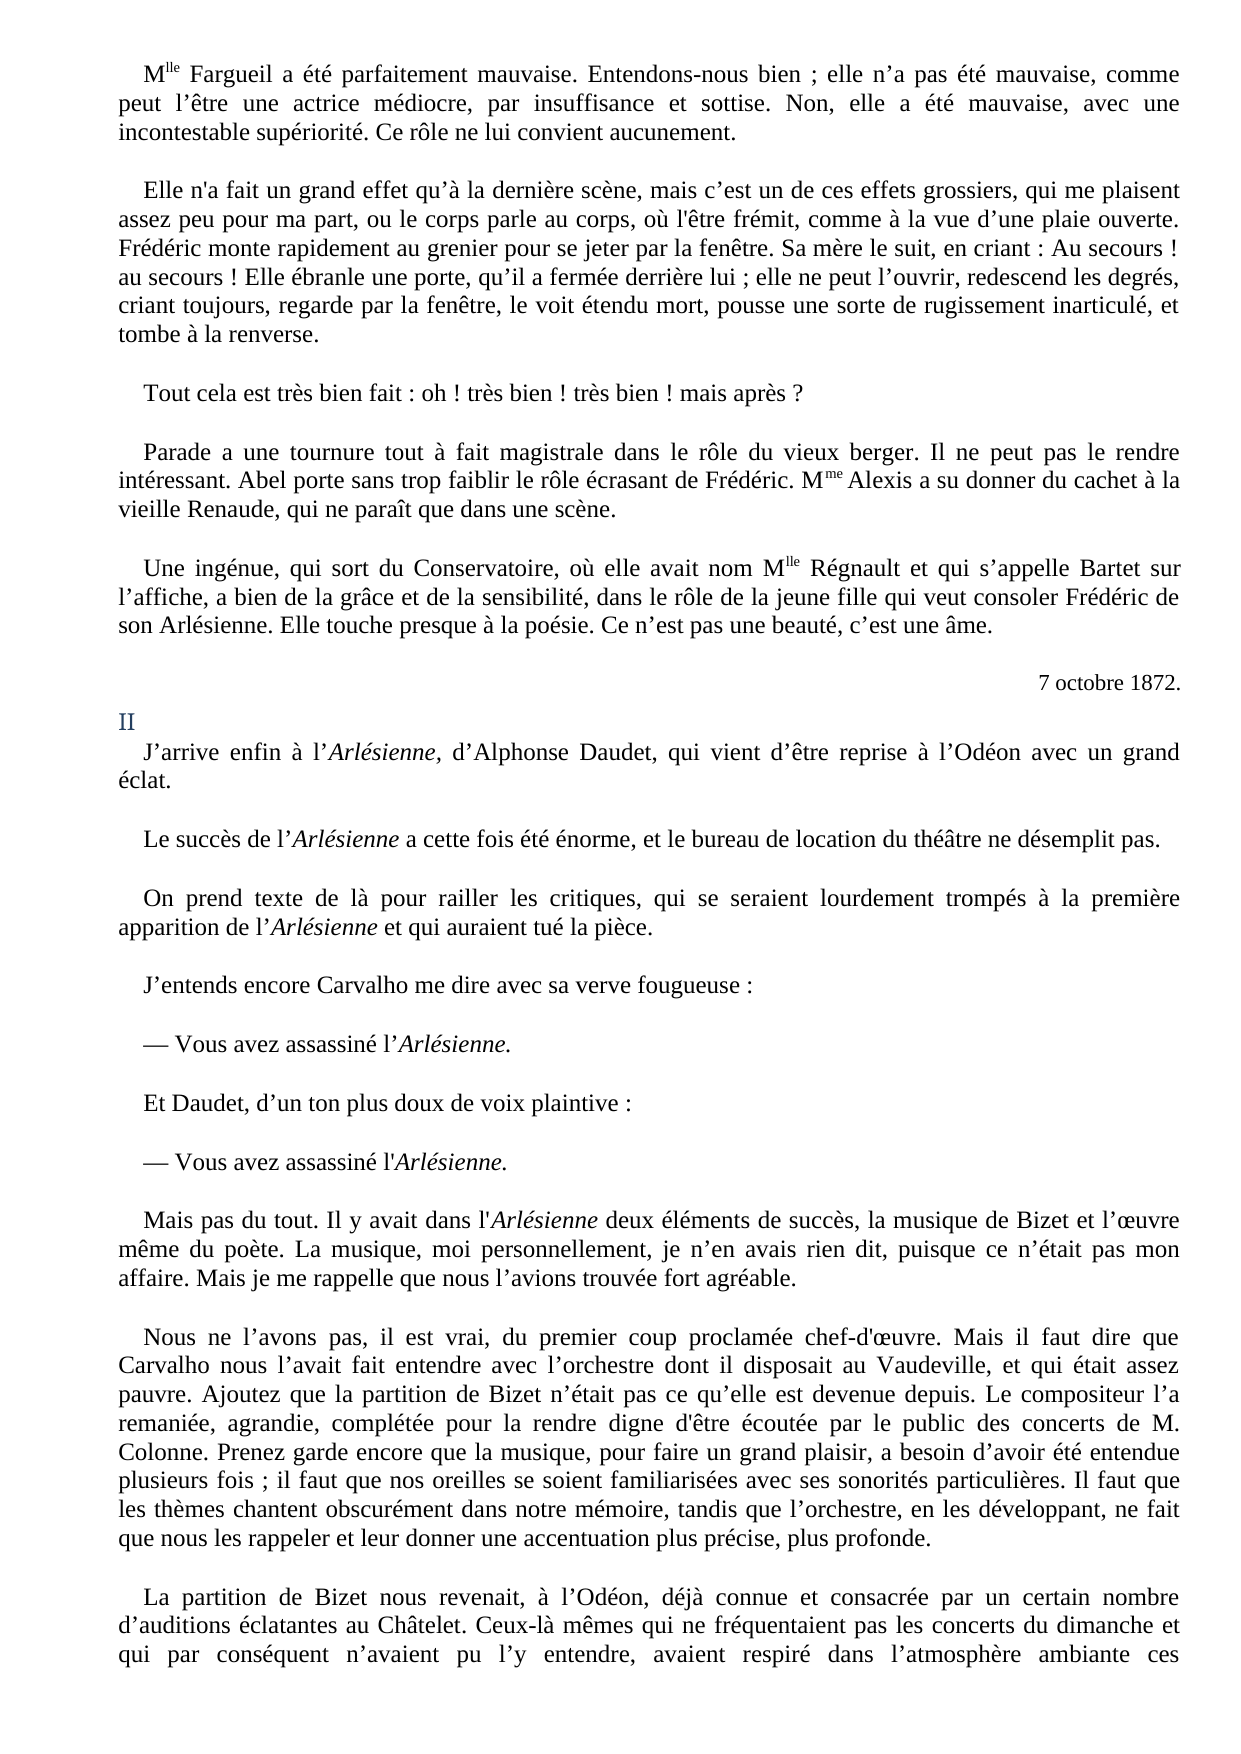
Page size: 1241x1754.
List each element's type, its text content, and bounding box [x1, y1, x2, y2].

text Une ingénue, qui sort du Conservatoire, où elle avait nom Mlle Régnault et qui s’appelle Bartet sur l’affiche, a bien de la grâce et de la sensibilité, dans le rôle de la jeune fille qui veut consoler Frédéric de son Arlésienne. Elle touche presque à la poésie. Ce n’est pas une beauté, c’est une âme. [118, 553, 1181, 639]
text Nous ne l’avons pas, il est vrai, du premier coup proclamée chef-d'œuvre. Mais il faut dire que Carvalho nous l’avait fait entendre avec l’orchestre dont il disposait au Vaudeville, et qui était assez pauvre. Ajoutez que la partition de Bizet n’était pas ce qu’elle est devenue depuis. Le compositeur l’a remaniée, agrandie, complétée pour la rendre digne d'être écoutée par le public des concerts de M. Colonne. Prenez garde encore que la musique, pour faire un grand plaisir, a besoin d’avoir été entendue plusieurs fois ; il faut que nos oreilles se soient familiarisées avec ses sonorités particulières. Il faut que les thèmes chantent obscurément dans notre mémoire, tandis que l’orchestre, en les développant, ne fait que nous les rappeler et leur donner une accentuation plus précise, plus profonde. [118, 1322, 1181, 1552]
text Elle n'a fait un grand effet qu’à la dernière scène, mais c’est un de ces effets grossiers, qui me plaisent assez peu pour ma part, ou le corps parle au corps, où l'être frémit, comme à la vue d’une plaie ouverte. Frédéric monte rapidement au grenier pour se jeter par la fenêtre. Sa mère le suit, en criant : Au secours ! au secours ! Elle ébranle une porte, qu’il a fermée derrière lui ; elle ne peut l’ouvrir, redescend les degrés, criant toujours, regarde par la fenêtre, le voit étendu mort, pousse une sorte de rugissement inarticulé, et tombe à la renverse. [118, 175, 1181, 348]
text Le succès de l’Arlésienne a cette fois été énorme, et le bureau de location du théâtre ne désemplit pas. [118, 824, 1181, 853]
text — Vous avez assassiné l'Arlésienne. [118, 1147, 1181, 1175]
text J’arrive enfin à l’Arlésienne, d’Alphonse Daudet, qui vient d’être reprise à l’Odéon avec un grand éclat. [118, 737, 1181, 794]
text J’entends encore Carvalho me dire avec sa verve fougueuse : [118, 970, 1181, 999]
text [118, 1582, 1181, 1668]
subtitle II [118, 708, 1181, 737]
text Parade a une tournure tout à fait magistrale dans le rôle du vieux berger. Il ne peut pas le rendre intéressant. Abel porte sans trop faiblir le rôle écrasant de Frédéric. Mme Alexis a su donner du cachet à la vieille Renaude, qui ne paraît que dans une scène. [118, 437, 1181, 523]
text Mais pas du tout. Il y avait dans l'Arlésienne deux éléments de succès, la musique de Bizet et l’œuvre même du poète. La musique, moi personnellement, je n’en avais rien dit, puisque ce n’était pas mon affaire. Mais je me rappelle que nous l’avions trouvée fort agréable. [118, 1205, 1181, 1292]
text On prend texte de là pour railler les critiques, qui se seraient lourdement trompés à la première apparition de l’Arlésienne et qui auraient tué la pièce. [118, 883, 1181, 940]
text Mlle Fargueil a été parfaitement mauvaise. Entendons-nous bien ; elle n’a pas été mauvaise, comme peut l’être une actrice médiocre, par insuffisance et sottise. Non, elle a été mauvaise, avec une incontestable supériorité. Ce rôle ne lui convient aucunement. [118, 59, 1181, 145]
text — Vous avez assassiné l’Arlésienne. [118, 1029, 1181, 1058]
text Tout cela est très bien fait : oh ! très bien ! très bien ! mais après ? [118, 378, 1181, 407]
text 7 octobre 1872. [118, 669, 1181, 695]
text Et Daudet, d’un ton plus doux de voix plaintive : [118, 1088, 1181, 1117]
